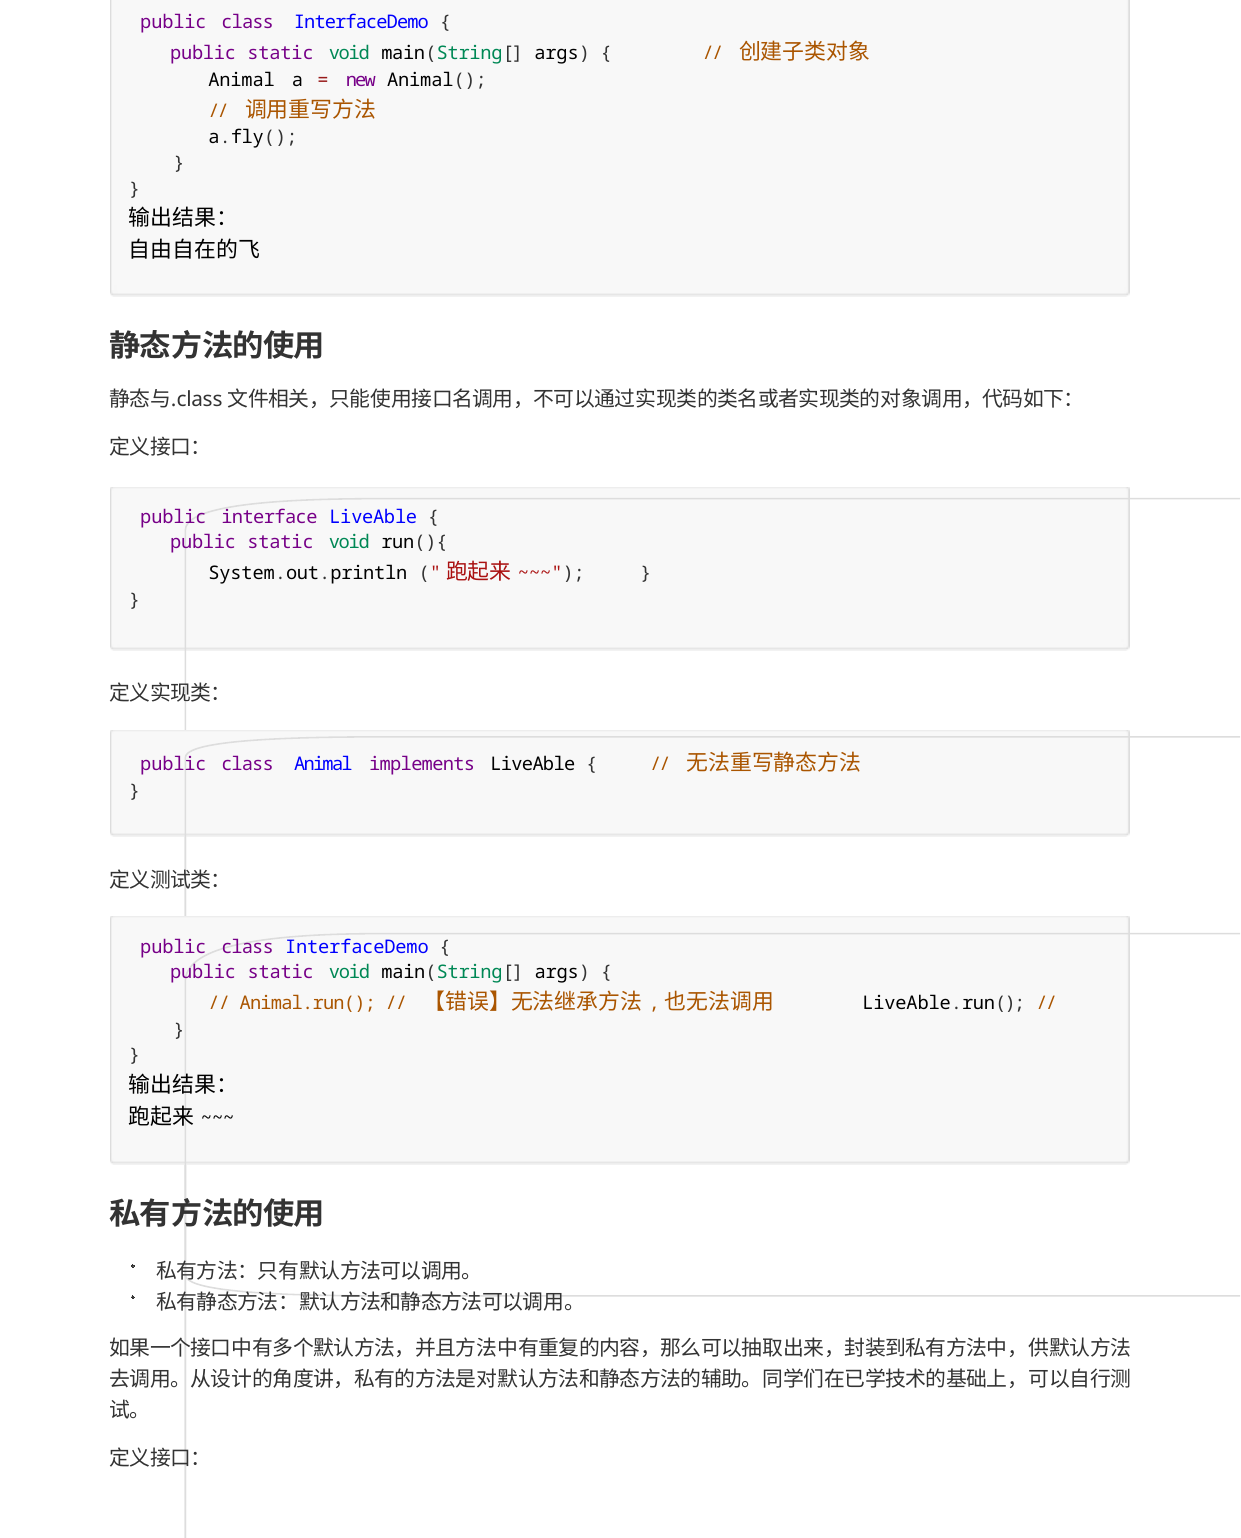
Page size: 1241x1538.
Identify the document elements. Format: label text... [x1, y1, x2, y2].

picture [187, 1283, 205, 1288]
text 私有方法的使用 [109, 1193, 1136, 1233]
text 静态方法的使用 [109, 325, 1136, 365]
text 定义接口： [109, 1444, 1136, 1471]
text 如果一个接口中有多个默认方法，并且方法中有重复的内容，那么可以抽取出来，封装到私有方法中，供默认方法 去调用。从设计的角度讲，私有的方法是对默认方法和静态方法的辅助。同学们在已学技术的基础上，可以自行测 试。 [109, 1330, 1132, 1424]
picture [187, 1297, 1240, 1506]
text 定义测试类： [109, 866, 1136, 892]
text 私有静态方法：默认方法和静态方法可以调用。 [156, 1288, 1136, 1315]
picture [0, 0, 1240, 1506]
picture [187, 935, 1240, 1295]
text 私有方法：只有默认方法可以调用。 [156, 1257, 1136, 1283]
text 静态与.class 文件相关，只能使用接口名调用，不可以通过实现类的类名或者实现类的对象调用，代码如下： 定义接口： [109, 367, 1086, 464]
text 定义实现类： [109, 679, 1136, 706]
